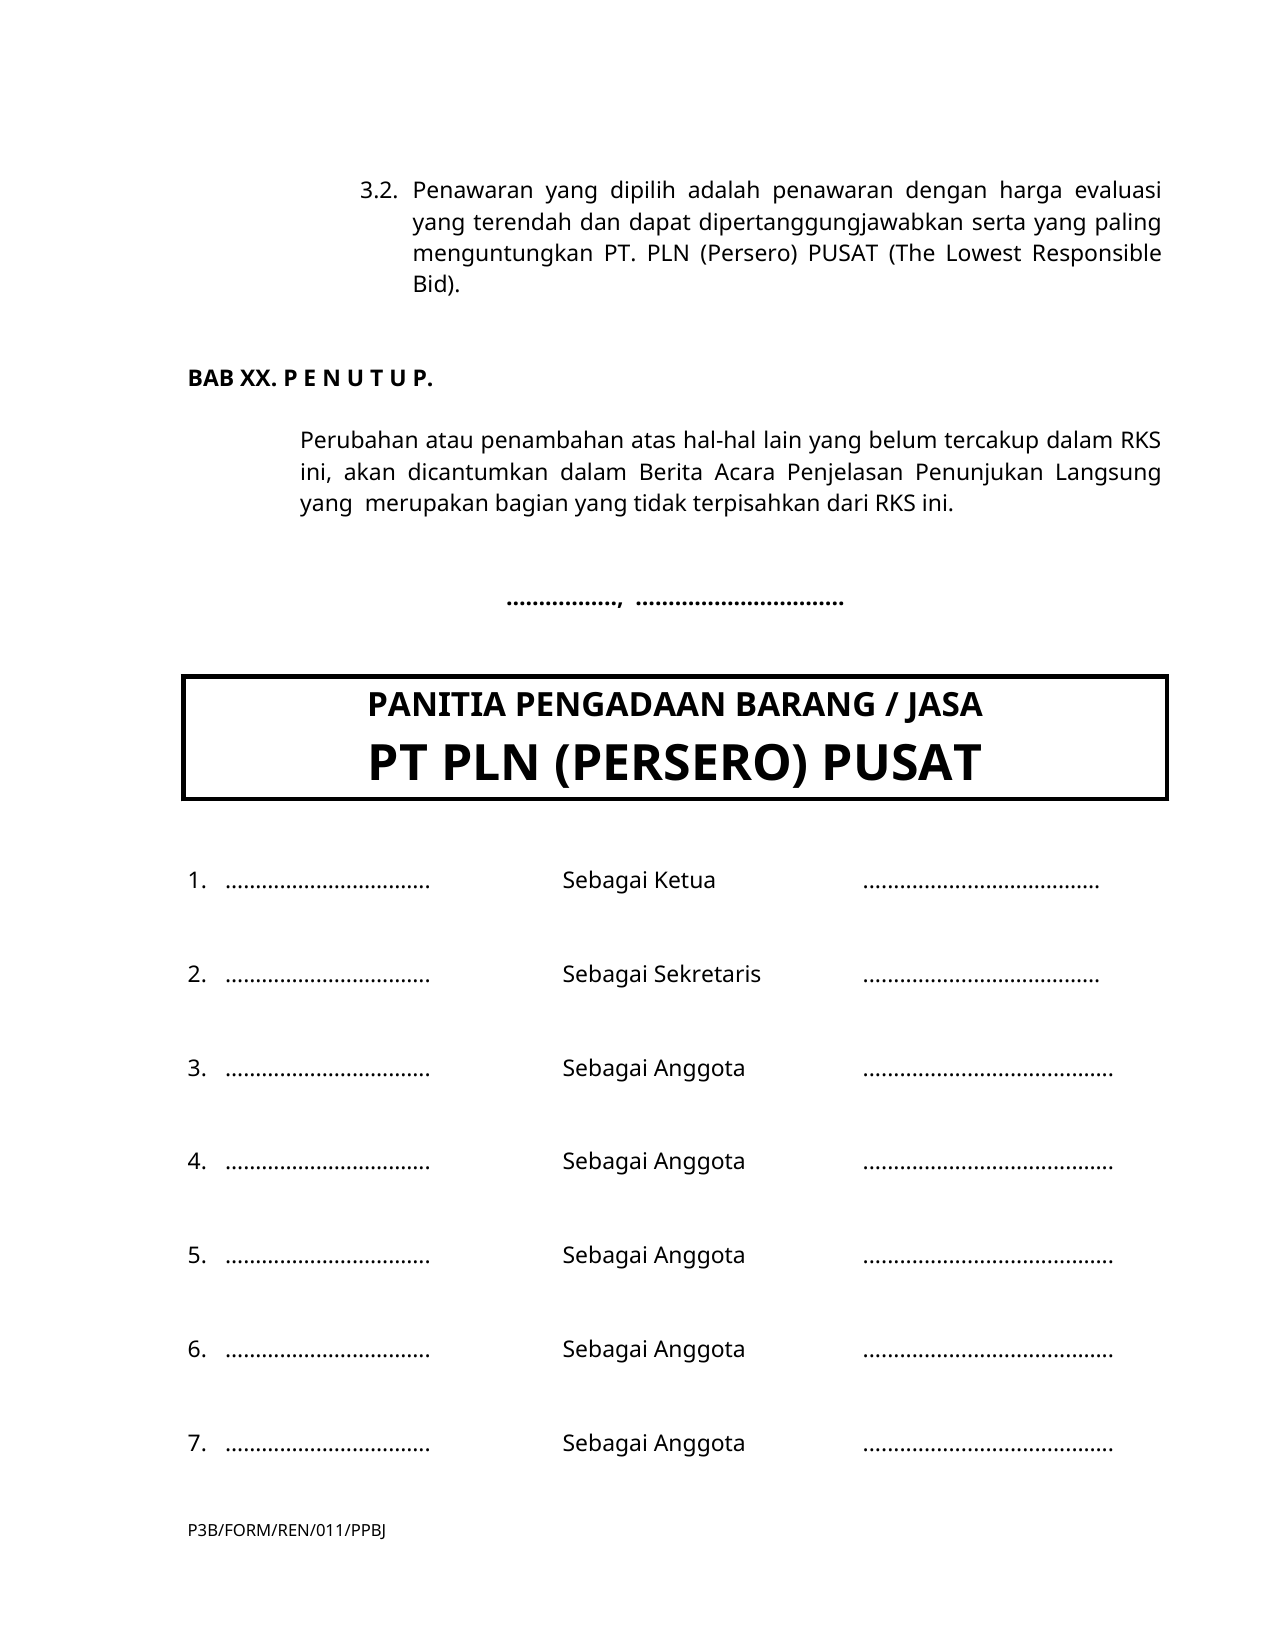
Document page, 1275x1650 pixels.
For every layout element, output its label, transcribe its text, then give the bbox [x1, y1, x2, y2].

text …………….., ………………………….. [187, 581, 1162, 612]
subtitle PT PLN (PERSERO) PUSAT [186, 720, 1165, 797]
text 5. ……………………………. Sebagai Anggota ..................................……. [187, 1239, 1162, 1270]
text 1. ……………………………. Sebagai Ketua ....................………….…… [187, 864, 1162, 895]
list Penawaran yang dipilih adalah penawaran dengan harga evaluasi yang terendah dan dapat dipertanggungjawabkan serta yang paling menguntungkan PT. PLN (Persero) PUSAT (The Lowest Responsible Bid). [360, 174, 1162, 299]
text 2. ……………………………. Sebagai Sekretaris .....................……………… [187, 958, 1162, 989]
subtitle PANITIA PENGADAAN BARANG / JASA [186, 679, 1165, 720]
text 4. ……………………………. Sebagai Anggota ..................................……. [187, 1145, 1162, 1176]
text BAB XX. P E N U T U P. [187, 362, 1162, 393]
text 3. ……………………………. Sebagai Anggota ..................................……. [187, 1051, 1162, 1083]
text Perubahan atau penambahan atas hal-hal lain yang belum tercakup dalam RKS ini, akan dicantumkan dalam Berita Acara Penjelasan Penunjukan Langsung yang merupakan bagian yang tidak terpisahkan dari RKS ini. [300, 424, 1162, 518]
text 6. ……………………………. Sebagai Anggota ..................................……. [187, 1333, 1162, 1364]
text 7. ……………………………. Sebagai Anggota ..................................……. [187, 1426, 1162, 1458]
